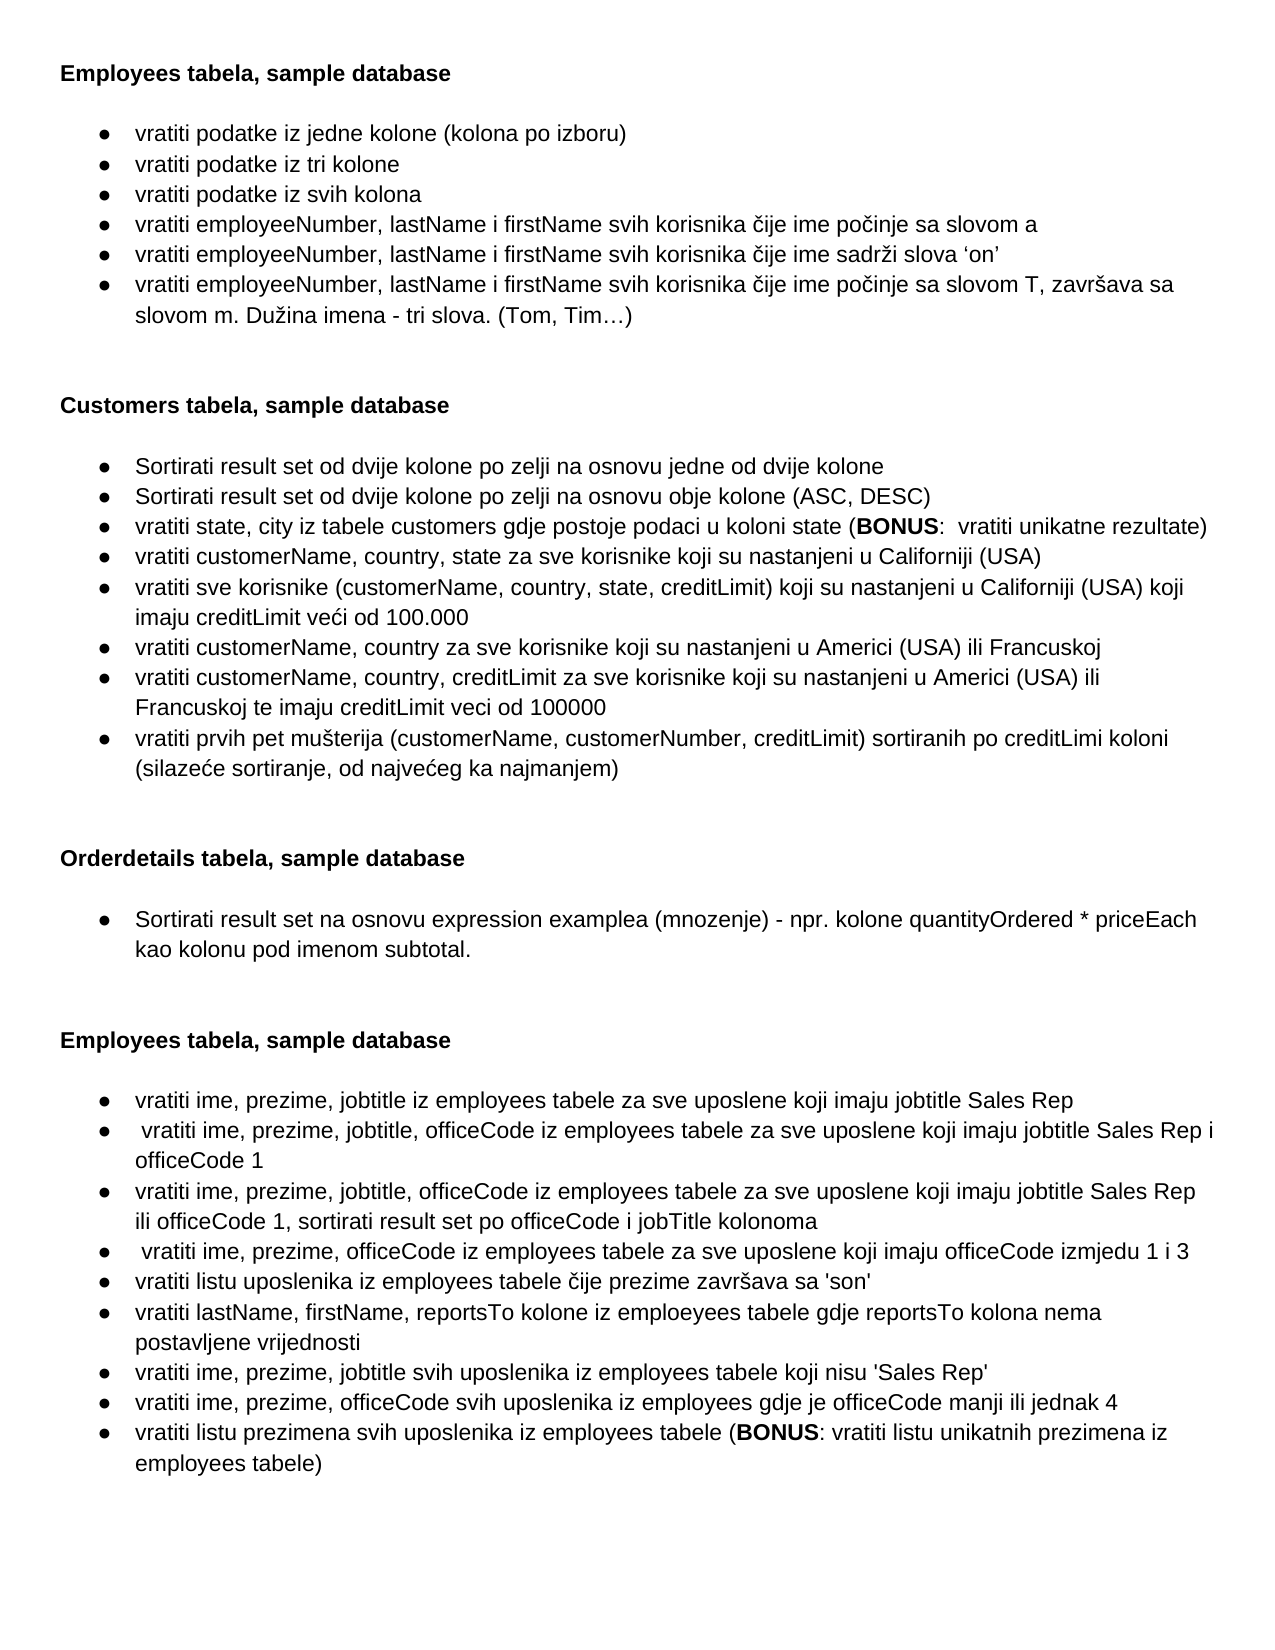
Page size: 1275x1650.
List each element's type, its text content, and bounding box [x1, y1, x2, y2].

list vratiti ime, prezime, jobtitle svih uposlenika iz employees tabele koji nisu 'Sales Rep' [97, 1359, 1215, 1385]
list vratiti podatke iz jedne kolone (kolona po izboru) [97, 120, 1215, 147]
list vratiti ime, prezime, officeCode svih uposlenika iz employees gdje je officeCode manji ili jednak 4 [97, 1389, 1215, 1416]
list vratiti employeeNumber, lastName i firstName svih korisnika čije ime počinje sa slovom T, završava sa slovom m. Dužina imena - tri slova. (Tom, Tim…) [97, 271, 1215, 328]
list vratiti ime, prezime, jobtitle, officeCode iz employees tabele za sve uposlene koji imaju jobtitle Sales Rep i officeCode 1 [97, 1117, 1215, 1174]
list vratiti employeeNumber, lastName i firstName svih korisnika čije ime sadrži slova ‘on’ [97, 241, 1215, 268]
list Sortirati result set od dvije kolone po zelji na osnovu obje kolone (ASC, DESC) [97, 483, 1215, 509]
list vratiti listu uposlenika iz employees tabele čije prezime završava sa 'son' [97, 1268, 1215, 1295]
list vratiti listu prezimena svih uposlenika iz employees tabele (BONUS: vratiti listu unikatnih prezimena iz employees tabele) [97, 1419, 1215, 1476]
text Employees tabela, sample database [60, 60, 1215, 86]
list Sortirati result set od dvije kolone po zelji na osnovu jedne od dvije kolone [97, 453, 1215, 479]
list vratiti podatke iz tri kolone [97, 151, 1215, 177]
text Customers tabela, sample database [60, 392, 1215, 419]
text Employees tabela, sample database [60, 1027, 1215, 1053]
list vratiti state, city iz tabele customers gdje postoje podaci u koloni state (BONUS: vratiti unikatne rezultate) [97, 513, 1215, 539]
list vratiti ime, prezime, officeCode iz employees tabele za sve uposlene koji imaju officeCode izmjedu 1 i 3 [97, 1238, 1215, 1264]
text Orderdetails tabela, sample database [60, 845, 1215, 902]
list vratiti ime, prezime, jobtitle, officeCode iz employees tabele za sve uposlene koji imaju jobtitle Sales Rep ili officeCode 1, sortirati result set po officeCode i jobTitle kolonoma [97, 1178, 1215, 1234]
list Sortirati result set na osnovu expression examplea (mnozenje) - npr. kolone quantityOrdered * priceEach kao kolonu pod imenom subtotal. [97, 906, 1215, 962]
list vratiti customerName, country, creditLimit za sve korisnike koji su nastanjeni u Americi (USA) ili Francuskoj te imaju creditLimit veci od 100000 [97, 664, 1215, 721]
list vratiti lastName, firstName, reportsTo kolone iz emploeyees tabele gdje reportsTo kolona nema postavljene vrijednosti [97, 1298, 1215, 1355]
list vratiti sve korisnike (customerName, country, state, creditLimit) koji su nastanjeni u Californiji (USA) koji imaju creditLimit veći od 100.000 [97, 573, 1215, 630]
list vratiti ime, prezime, jobtitle iz employees tabele za sve uposlene koji imaju jobtitle Sales Rep [97, 1087, 1215, 1113]
list vratiti employeeNumber, lastName i firstName svih korisnika čije ime počinje sa slovom a [97, 211, 1215, 237]
list vratiti podatke iz svih kolona [97, 181, 1215, 207]
list vratiti prvih pet mušterija (customerName, customerNumber, creditLimit) sortiranih po creditLimi koloni (silazeće sortiranje, od najvećeg ka najmanjem) [97, 724, 1215, 781]
list vratiti customerName, country za sve korisnike koji su nastanjeni u Americi (USA) ili Francuskoj [97, 634, 1215, 660]
list vratiti customerName, country, state za sve korisnike koji su nastanjeni u Californiji (USA) [97, 543, 1215, 570]
